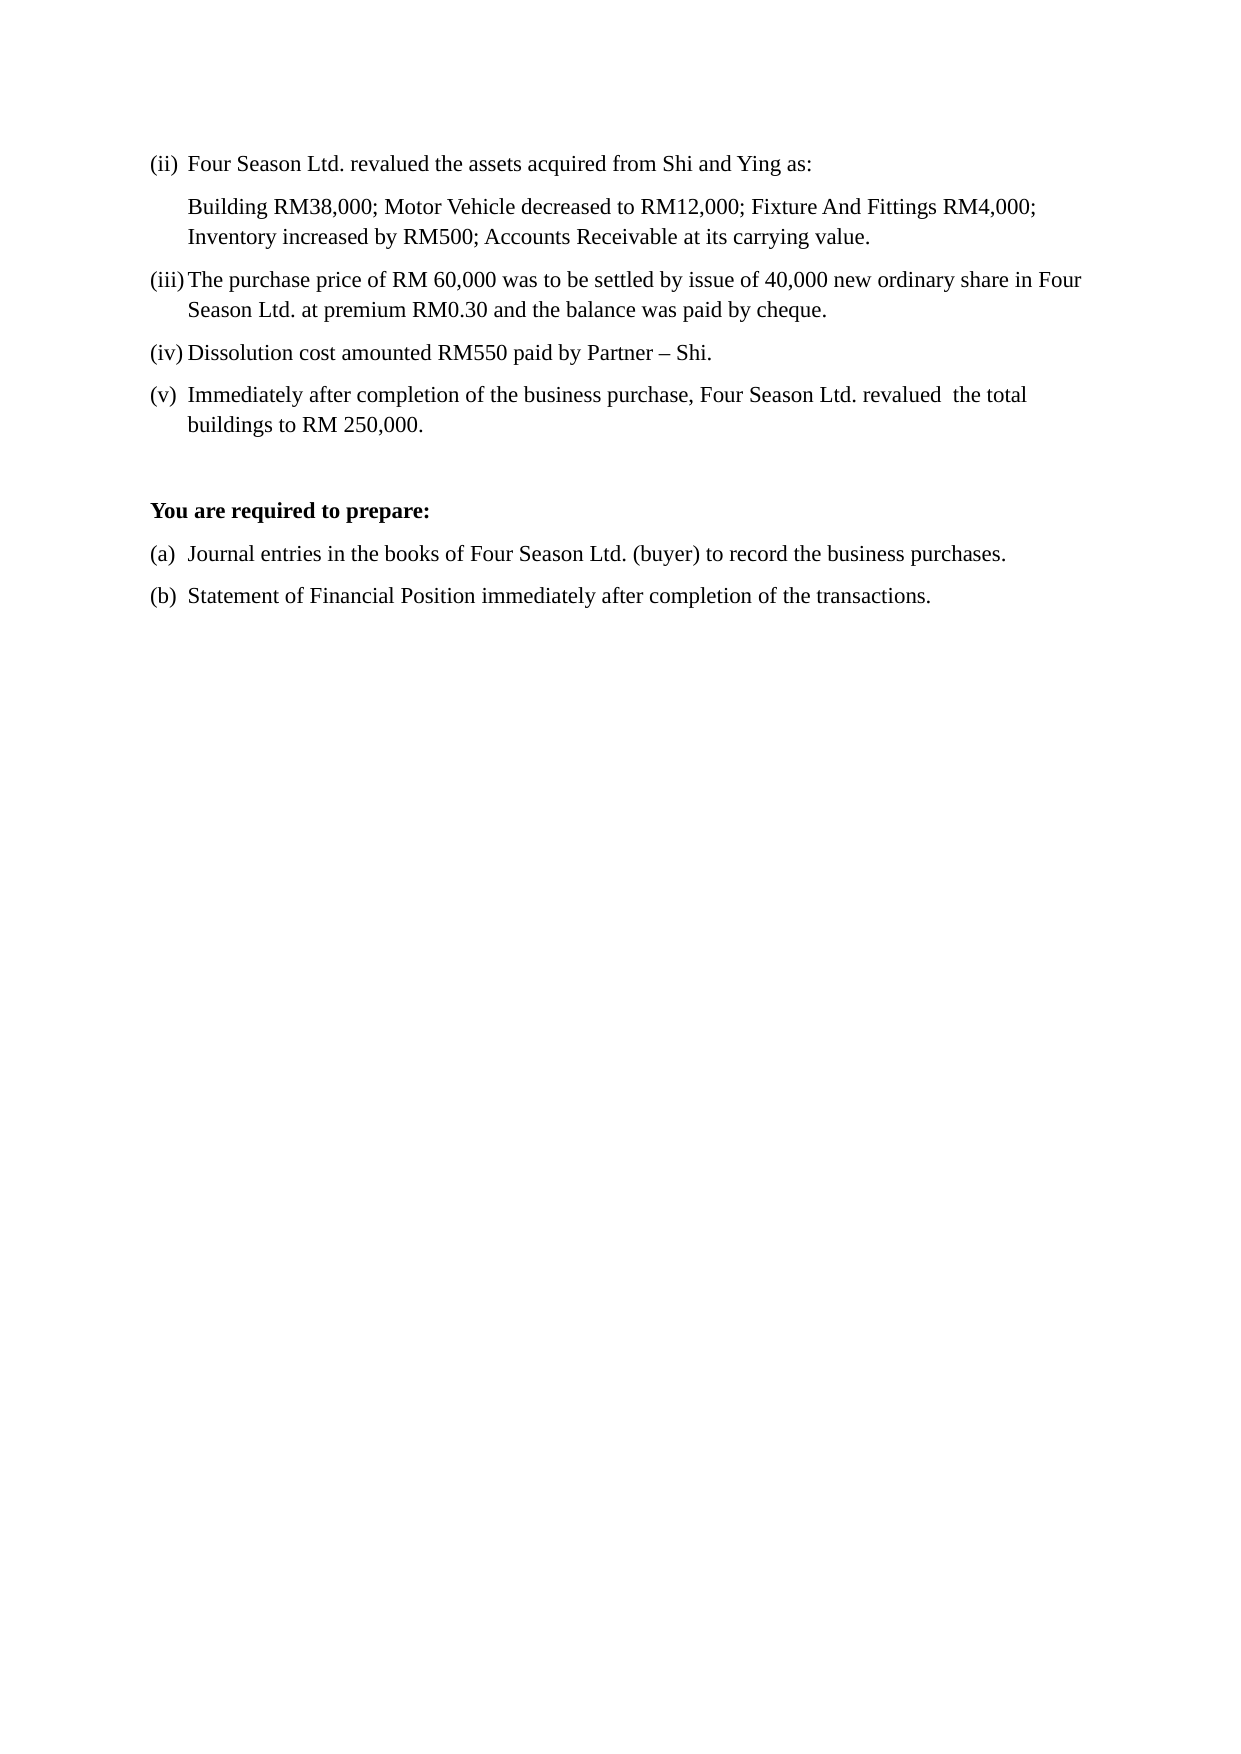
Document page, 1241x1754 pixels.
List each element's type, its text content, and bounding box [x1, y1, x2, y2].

list Journal entries in the books of Four Season Ltd. (buyer) to record the business purchases. [150, 539, 1090, 566]
list The purchase price of RM 60,000 was to be settled by issue of 40,000 new ordinary share in Four Season Ltd. at premium RM0.30 and the balance was paid by cheque. [150, 266, 1090, 322]
list Immediately after completion of the business purchase, Four Season Ltd. revalued the total buildings to RM 250,000. [150, 381, 1090, 438]
list Dissolution cost amounted RM550 paid by Partner – Shi. [150, 338, 1090, 365]
list Four Season Ltd. revalued the assets acquired from Shi and Ying as: [150, 150, 1090, 176]
list Statement of Financial Position immediately after completion of the transactions. [150, 582, 1090, 609]
list Building RM38,000; Motor Vehicle decreased to RM12,000; Fixture And Fittings RM4,000; Inventory increased by RM500; Accounts Receivable at its carrying value. [187, 193, 1090, 249]
text You are required to prepare: [150, 497, 1090, 523]
